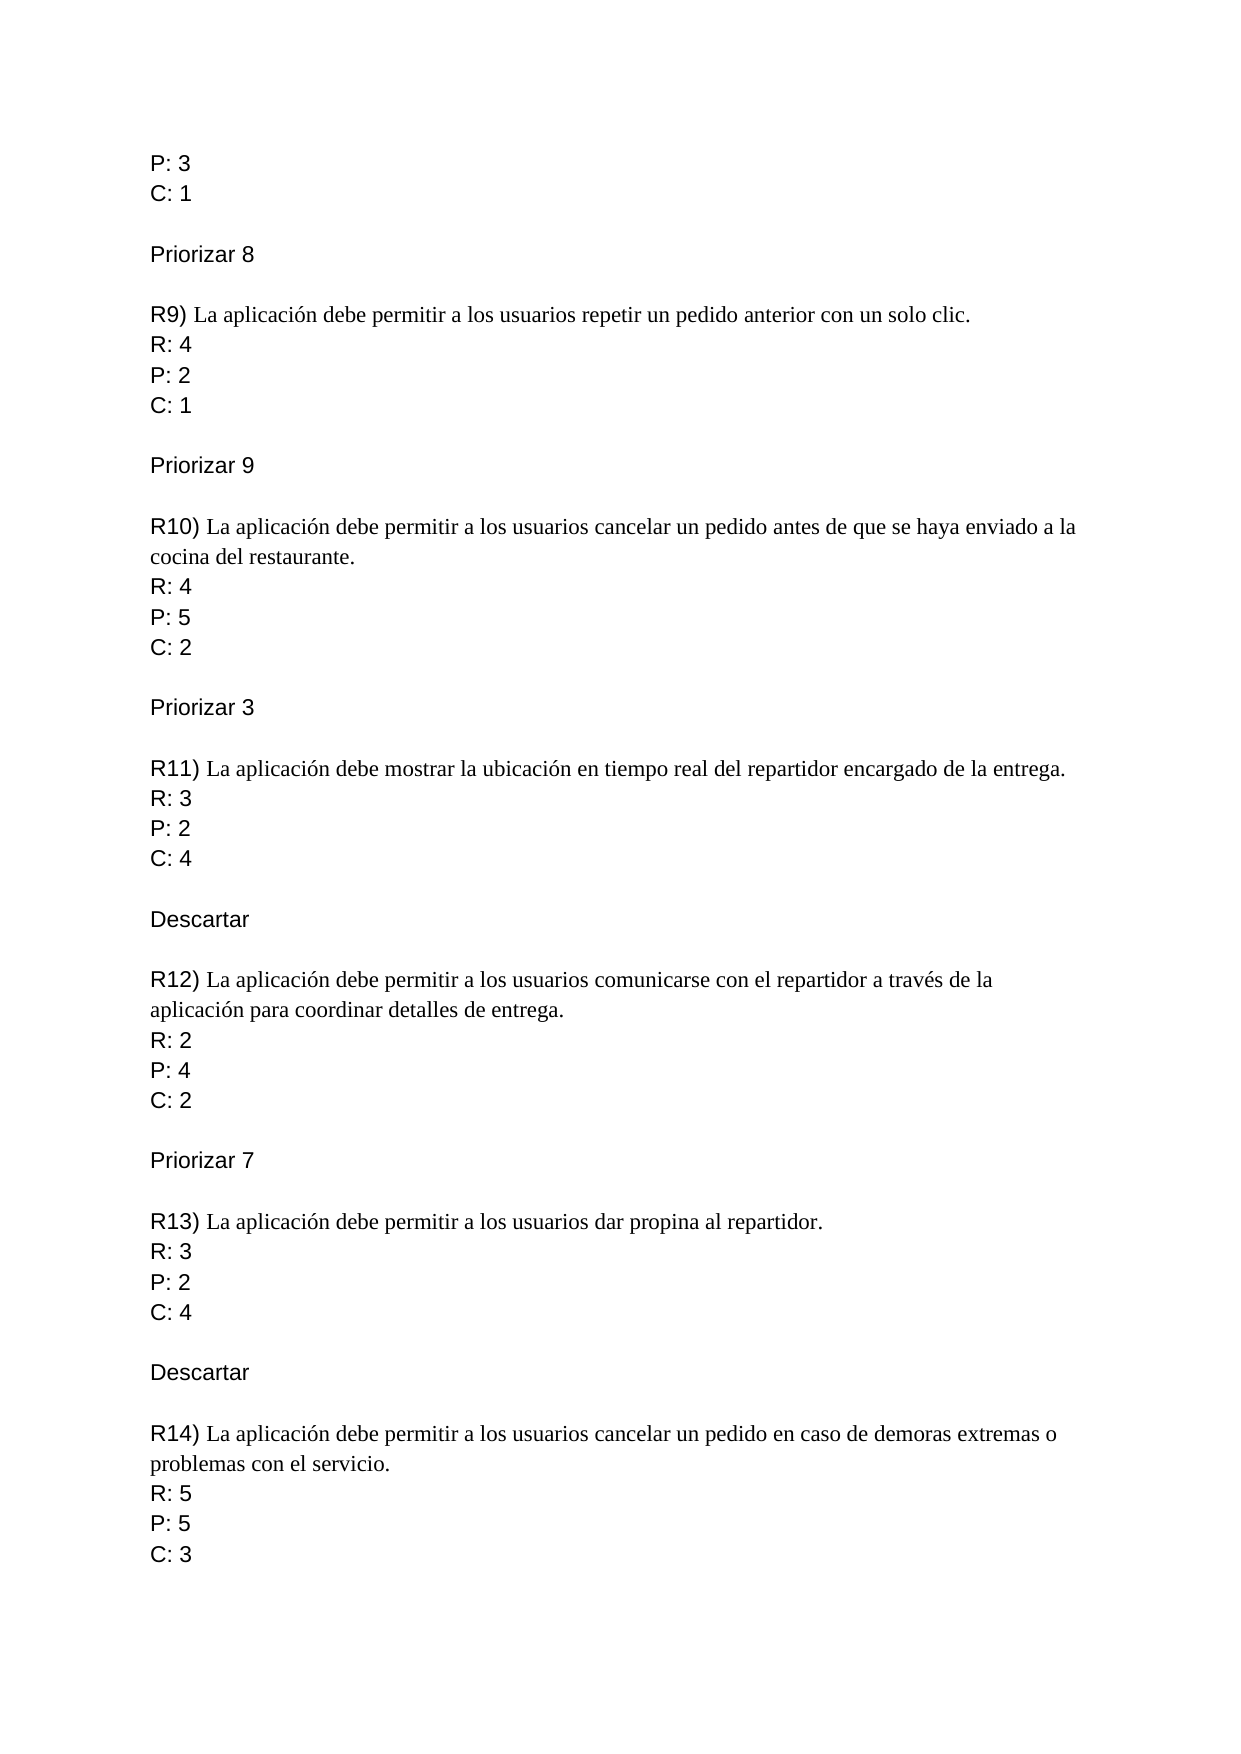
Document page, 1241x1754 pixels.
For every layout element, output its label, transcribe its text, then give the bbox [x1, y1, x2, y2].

text C: 2 [150, 634, 1090, 660]
text R: 4 [150, 331, 1090, 358]
text R10) La aplicación debe permitir a los usuarios cancelar un pedido antes de que se haya enviado a la cocina del restaurante. [150, 513, 1090, 569]
text P: 2 [150, 362, 1090, 388]
text R: 3 [150, 785, 1090, 811]
text P: 2 [150, 1268, 1090, 1295]
text P: 3 [150, 150, 1090, 176]
text R12) La aplicación debe permitir a los usuarios comunicarse con el repartidor a través de la aplicación para coordinar detalles de entrega. [150, 966, 1090, 1023]
text R9) La aplicación debe permitir a los usuarios repetir un pedido anterior con un solo clic. [150, 301, 1090, 327]
text C: 3 [150, 1541, 1090, 1567]
text Descartar [150, 1359, 1090, 1386]
text Priorizar 9 [150, 452, 1090, 479]
text P: 5 [150, 1510, 1090, 1537]
text P: 5 [150, 603, 1090, 630]
text Priorizar 3 [150, 694, 1090, 720]
text Priorizar 7 [150, 1147, 1090, 1174]
text P: 2 [150, 815, 1090, 841]
text C: 1 [150, 392, 1090, 418]
text C: 2 [150, 1087, 1090, 1113]
text R: 3 [150, 1238, 1090, 1265]
text Descartar [150, 906, 1090, 932]
text C: 1 [150, 180, 1090, 207]
text C: 4 [150, 845, 1090, 872]
text P: 4 [150, 1057, 1090, 1083]
text Priorizar 8 [150, 241, 1090, 267]
text R: 2 [150, 1027, 1090, 1053]
text R13) La aplicación debe permitir a los usuarios dar propina al repartidor. [150, 1208, 1090, 1234]
text R: 5 [150, 1480, 1090, 1506]
text R14) La aplicación debe permitir a los usuarios cancelar un pedido en caso de demoras extremas o problemas con el servicio. [150, 1419, 1090, 1476]
text R: 4 [150, 573, 1090, 599]
text C: 4 [150, 1299, 1090, 1325]
text R11) La aplicación debe mostrar la ubicación en tiempo real del repartidor encargado de la entrega. [150, 754, 1090, 781]
